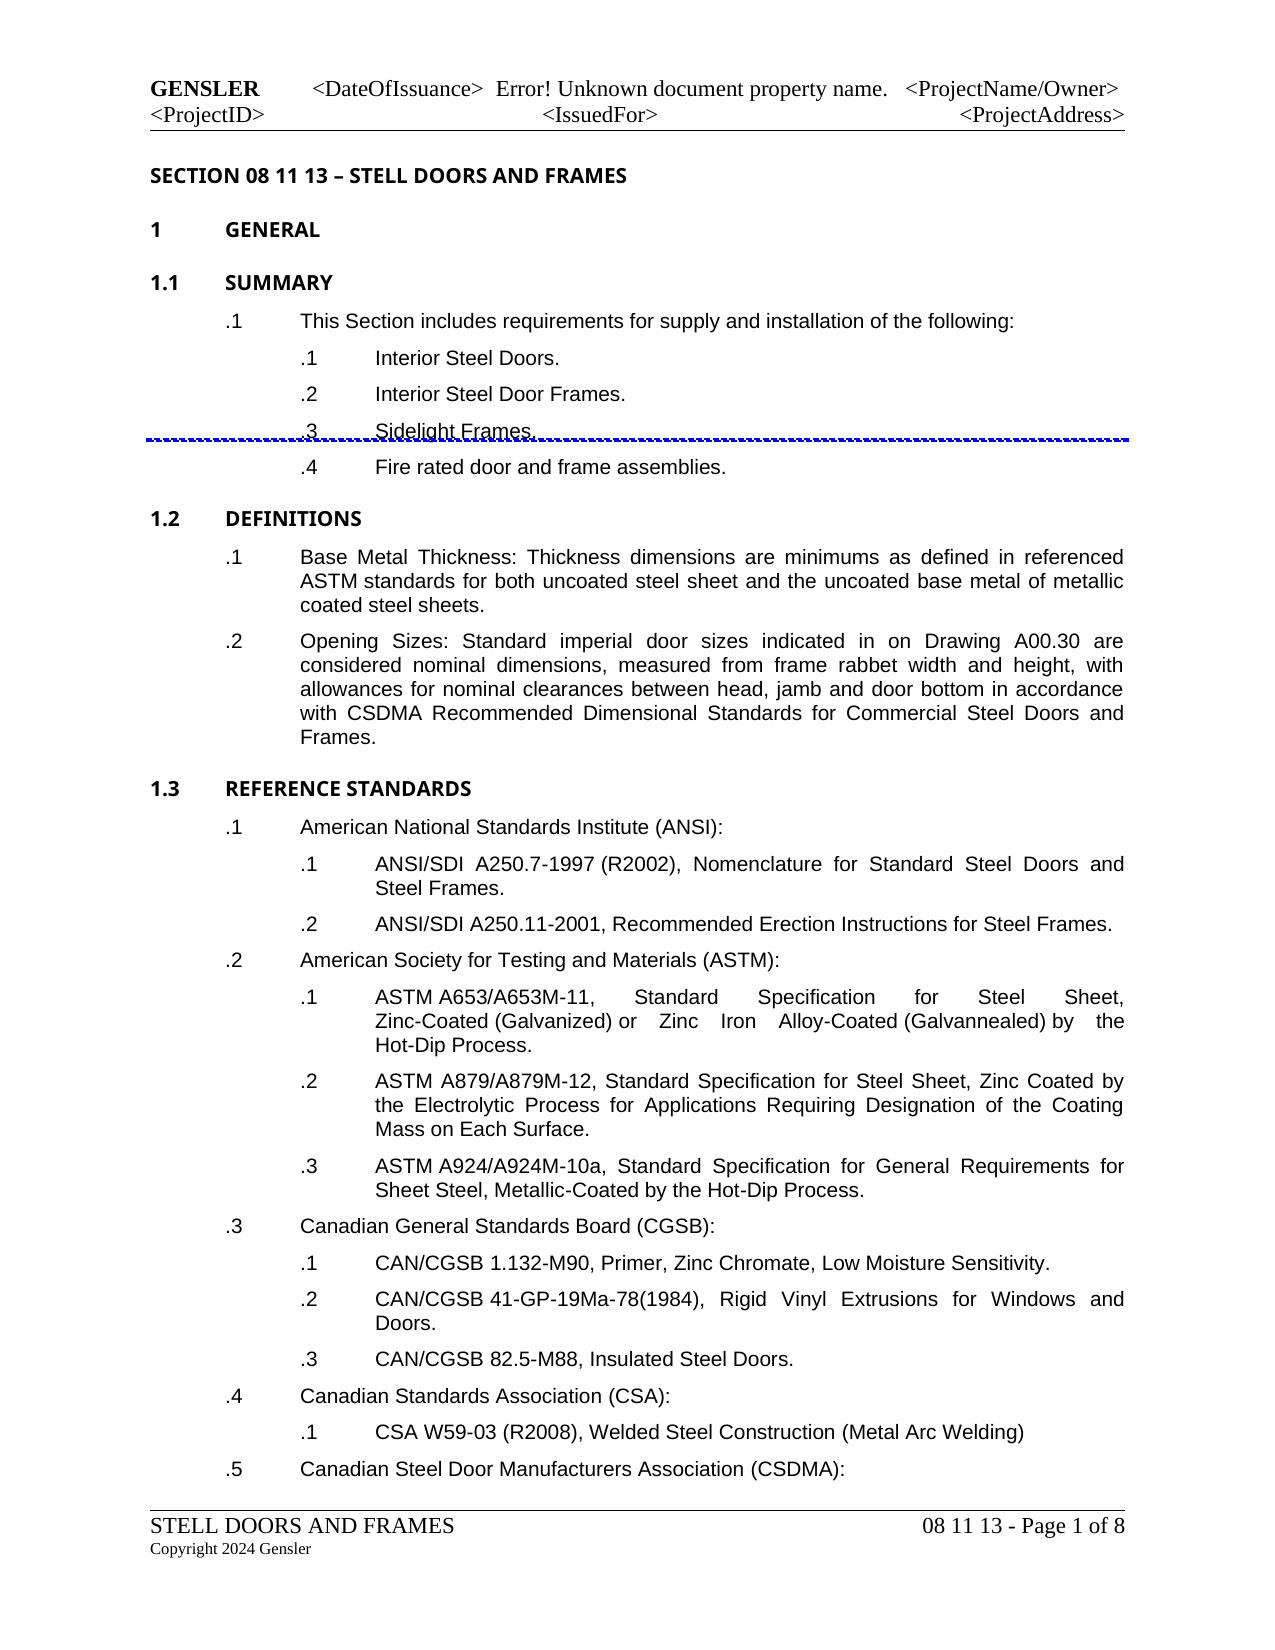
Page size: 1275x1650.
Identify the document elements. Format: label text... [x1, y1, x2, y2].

list DEFINITIONS [150, 504, 1125, 532]
list American Society for Testing and Materials (ASTM): [225, 948, 1125, 972]
list CAN/CGSB 41-GP-19Ma-78(1984), Rigid Vinyl Extrusions for Windows and Doors. [300, 1287, 1125, 1335]
list Canadian Standards Association (CSA): [225, 1384, 1125, 1408]
list ASTM A879/A879M-12, Standard Specification for Steel Sheet, Zinc Coated by the Electrolytic Process for Applications Requiring Designation of the Coating Mass on Each Surface. [300, 1069, 1125, 1141]
list CAN/CGSB 82.5-M88, Insulated Steel Doors. [300, 1347, 1125, 1371]
list ANSI/SDI A250.11-2001, Recommended Erection Instructions for Steel Frames. [300, 912, 1125, 936]
list ANSI/SDI A250.7-1997 (R2002), Nomenclature for Standard Steel Doors and Steel Frames. [300, 851, 1125, 899]
list Interior Steel Door Frames. [300, 382, 1125, 406]
list General [150, 215, 1125, 243]
list REFERENCE Standards [150, 774, 1125, 802]
list Fire rated door and frame assemblies. [300, 455, 1125, 479]
list Base Metal Thickness: Thickness dimensions are minimums as defined in referenced ASTM standards for both uncoated steel sheet and the uncoated base metal of metallic coated steel sheets. [225, 545, 1125, 617]
list American National Standards Institute (ANSI): [225, 815, 1125, 839]
list Canadian General Standards Board (CGSB): [225, 1214, 1125, 1238]
title SECTION – stell doors and frames [150, 161, 1125, 190]
list Sidelight Frames. [300, 418, 1125, 442]
list SUMMARY [150, 268, 1125, 297]
list This Section includes requirements for supply and installation of the following: [225, 309, 1125, 333]
list CAN/CGSB 1.132-M90, Primer, Zinc Chromate, Low Moisture Sensitivity. [300, 1250, 1125, 1274]
list ASTM A924/A924M-10a, Standard Specification for General Requirements for Sheet Steel, Metallic-Coated by the Hot-Dip Process. [300, 1153, 1125, 1201]
list Canadian Steel Door Manufacturers Association (CSDMA): [225, 1457, 1125, 1481]
list CSA W59-03 (R2008), Welded Steel Construction (Metal Arc Welding) [300, 1420, 1125, 1444]
list Opening Sizes: Standard imperial door sizes indicated in on Drawing A00.30 are considered nominal dimensions, measured from frame rabbet width and height, with allowances for nominal clearances between head, jamb and door bottom in accordance with CSDMA Recommended Dimensional Standards for Commercial Steel Doors and Frames. [225, 629, 1125, 749]
list Interior Steel Doors. [300, 346, 1125, 369]
list ASTM A653/A653M-11, Standard Specification for Steel Sheet, Zinc-Coated (Galvanized) or Zinc Iron Alloy-Coated (Galvannealed) by the Hot-Dip Process. [300, 985, 1125, 1057]
